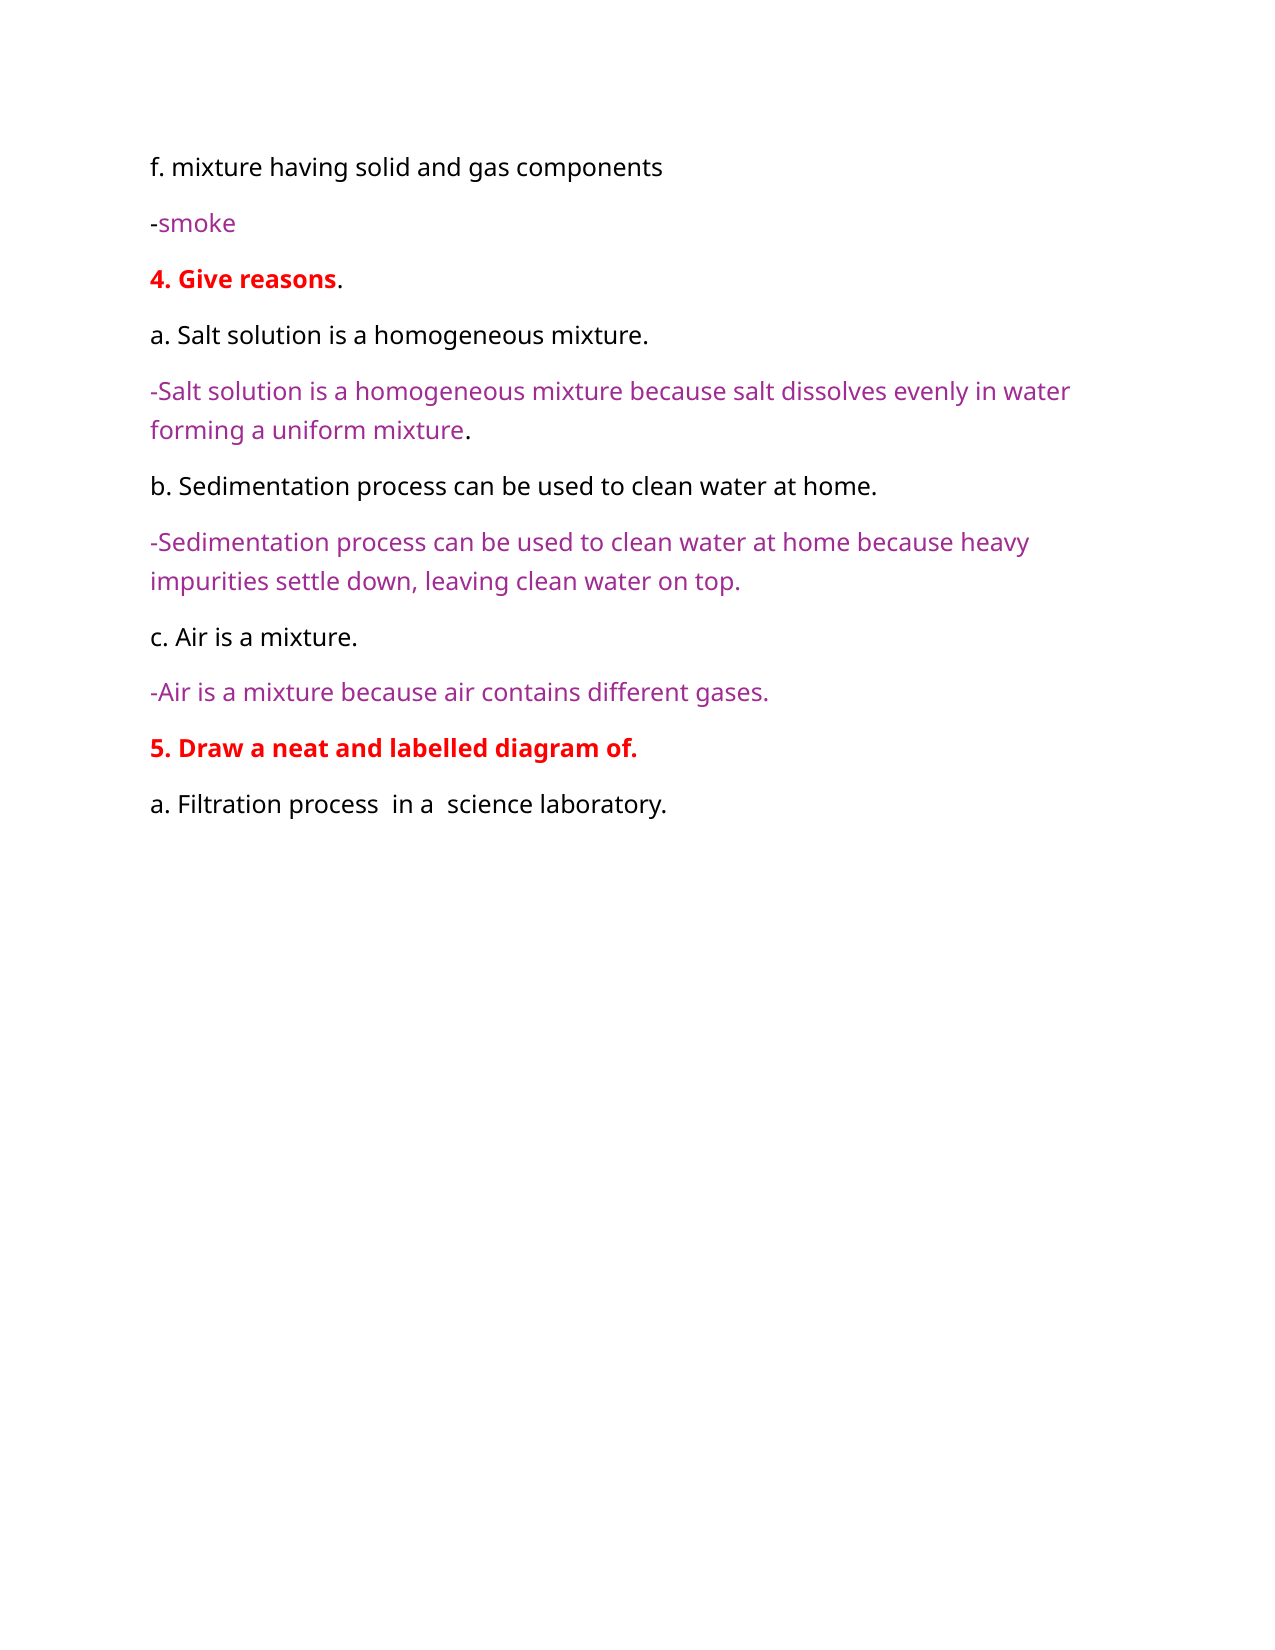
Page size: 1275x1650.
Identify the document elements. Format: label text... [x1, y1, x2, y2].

text b. Sedimentation process can be used to clean water at home. [150, 468, 1125, 502]
text c. Air is a mixture. [150, 619, 1125, 653]
text 5. Draw a neat and labelled diagram of. [150, 731, 1125, 765]
text a. Filtration process in a science laboratory. [150, 787, 1125, 821]
text -Salt solution is a homogeneous mixture because salt dissolves evenly in water forming a uniform mixture. [150, 373, 1125, 447]
text 4. Give reasons. [150, 262, 1125, 296]
text a. Salt solution is a homogeneous mixture. [150, 317, 1125, 352]
text f. mixture having solid and gas components [150, 150, 1125, 184]
text -smoke [150, 206, 1125, 240]
text -Sedimentation process can be used to clean water at home because heavy impurities settle down, leaving clean water on top. [150, 524, 1125, 597]
text -Air is a mixture because air contains different gases. [150, 675, 1125, 709]
